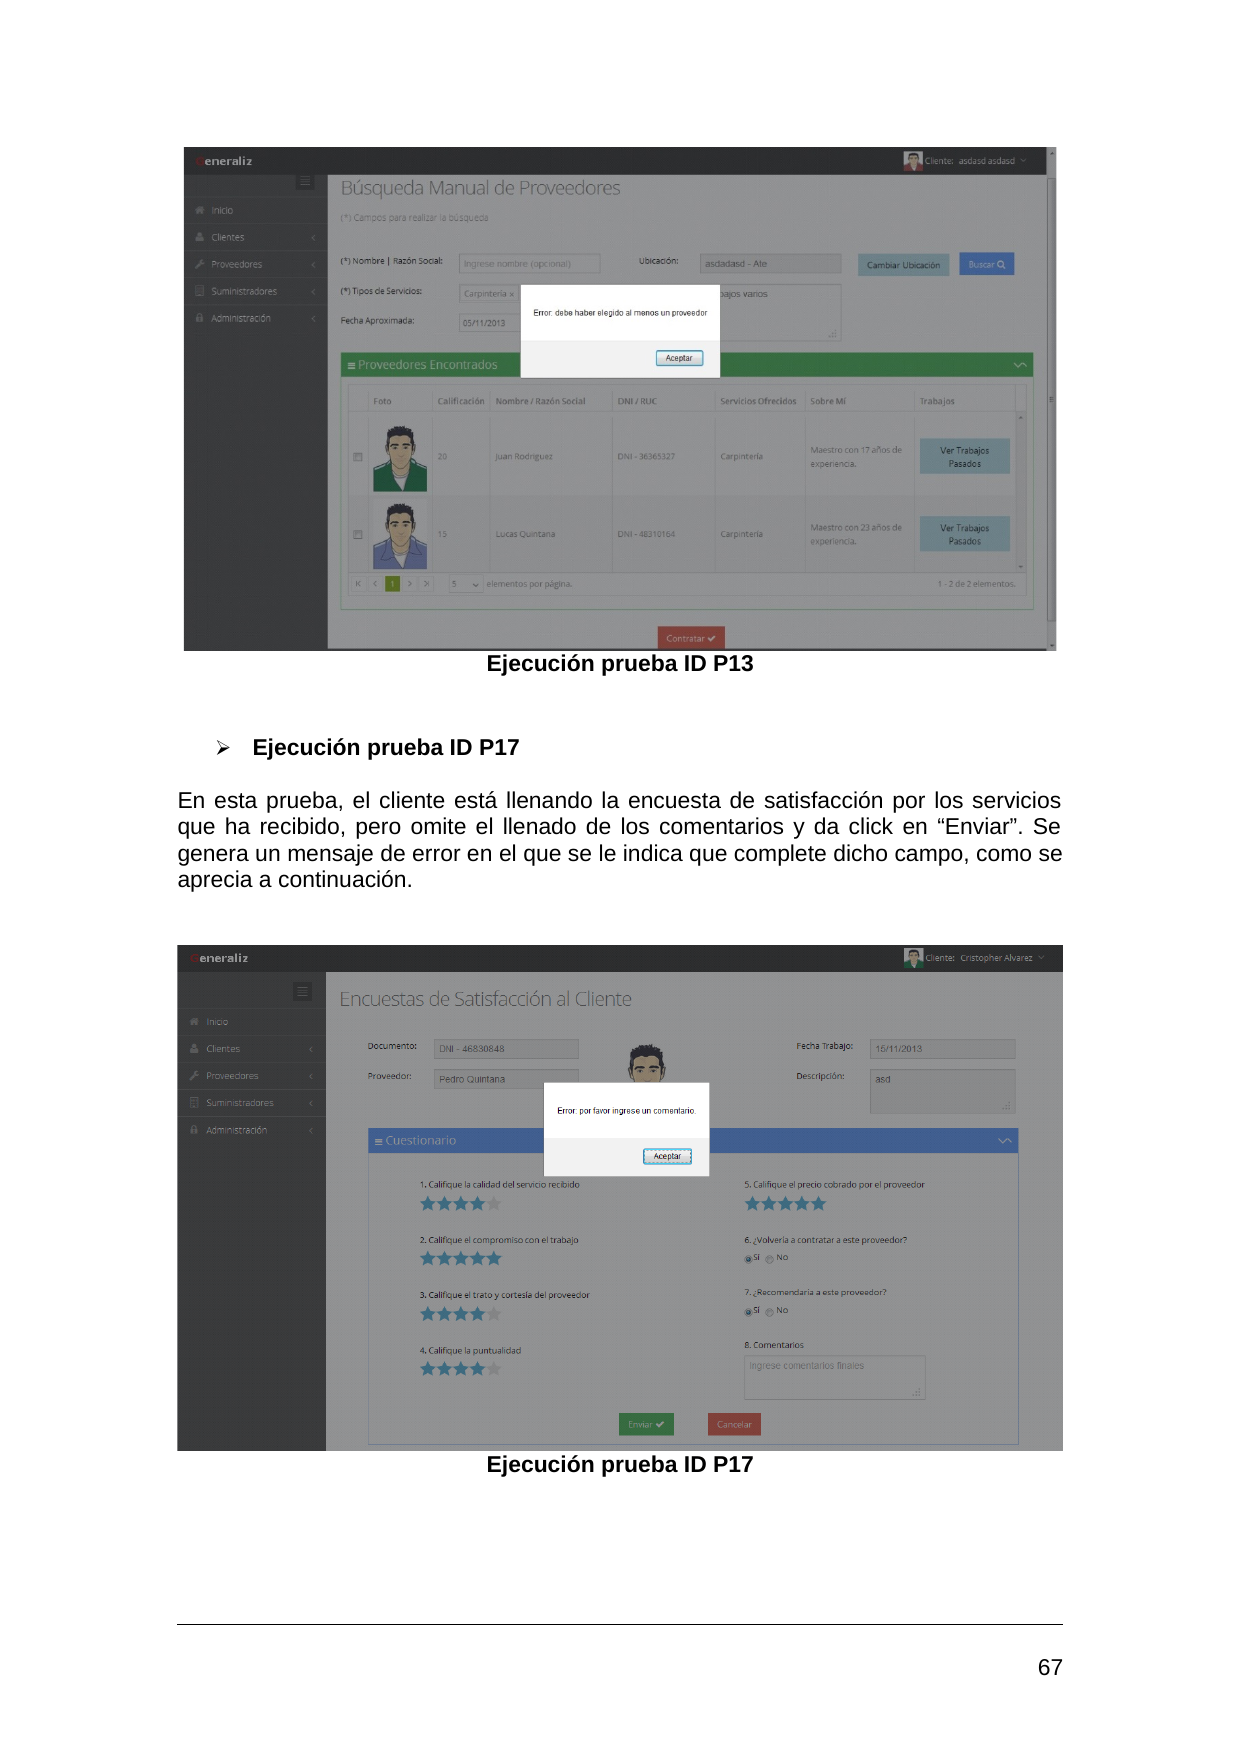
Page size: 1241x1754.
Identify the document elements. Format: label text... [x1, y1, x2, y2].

picture [177, 945, 1063, 1451]
list Ejecución prueba ID P13 [177, 650, 1063, 677]
picture [183, 147, 1057, 651]
text En esta prueba, el cliente está llenando la encuesta de satisfacción por los servicios que ha recibido, pero omite el llenado de los comentarios y da click en “Enviar”. Se genera un mensaje de error en el que se le indica que complete dicho campo, como se aprecia a continuación. [177, 787, 1063, 892]
list Ejecución prueba ID P17 [215, 734, 1063, 761]
list Ejecución prueba ID P17 [177, 1451, 1063, 1477]
